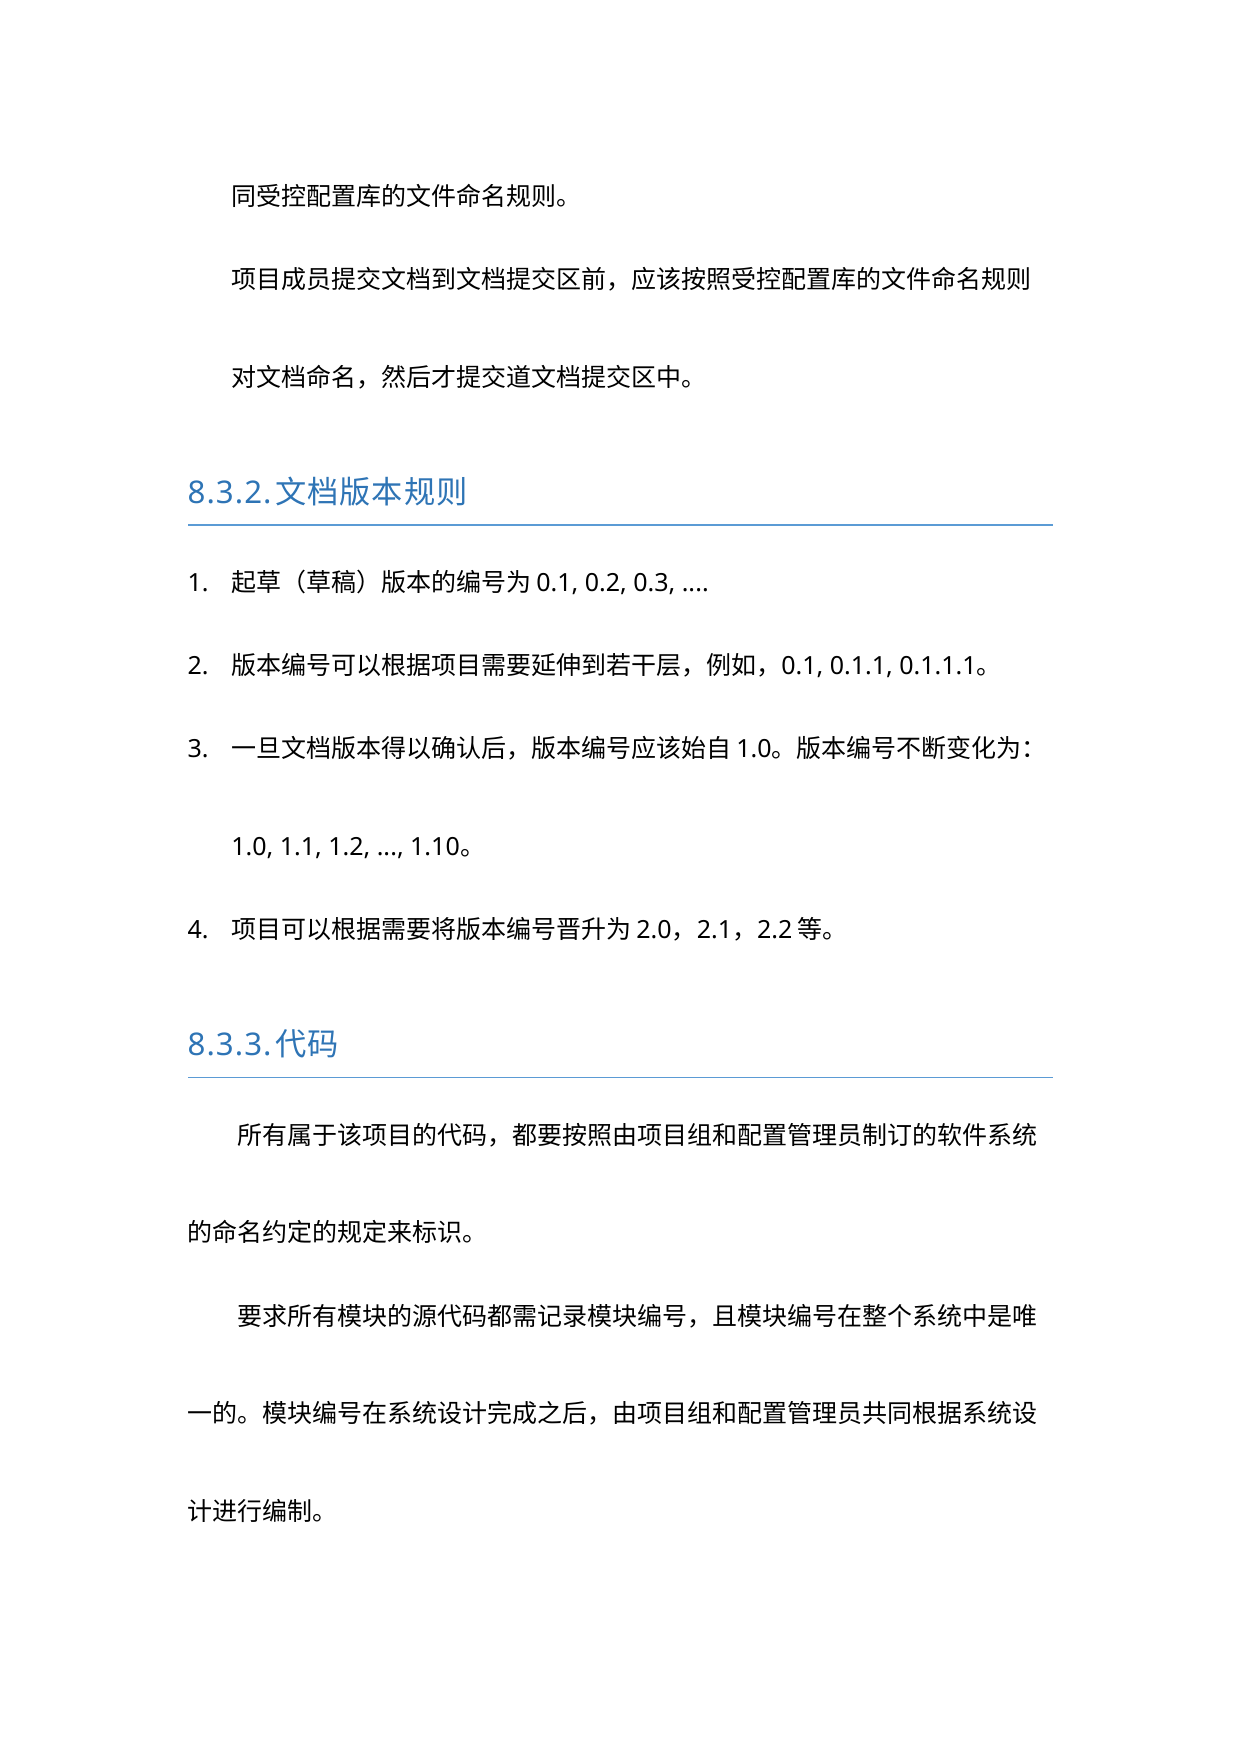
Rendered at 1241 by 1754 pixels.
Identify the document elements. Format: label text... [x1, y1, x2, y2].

list 一旦文档版本得以确认后，版本编号应该始自1.0。版本编号不断变化为：1.0, 1.1, 1.2, ..., 1.10。 [187, 714, 1053, 877]
subtitle 文档版本规则 [187, 457, 1053, 526]
list 项目可以根据需要将版本编号晋升为2.0，2.1，2.2等。 [187, 895, 1053, 960]
list 起草（草稿）版本的编号为0.1, 0.2, 0.3, .... [187, 548, 1053, 613]
text 要求所有模块的源代码都需记录模块编号，且模块编号在整个系统中是唯一的。模块编号在系统设计完成之后，由项目组和配置管理员共同根据系统设计进行编制。 [187, 1282, 1053, 1542]
text 项目成员提交文档到文档提交区前，应该按照受控配置库的文件命名规则对文档命名，然后才提交道文档提交区中。 [231, 245, 1053, 408]
subtitle 代码 [187, 1009, 1053, 1078]
list 版本编号可以根据项目需要延伸到若干层，例如，0.1, 0.1.1, 0.1.1.1。 [187, 631, 1053, 696]
text 同受控配置库的文件命名规则。 [187, 162, 1053, 227]
text 所有属于该项目的代码，都要按照由项目组和配置管理员制订的软件系统的命名约定的规定来标识。 [187, 1101, 1053, 1263]
